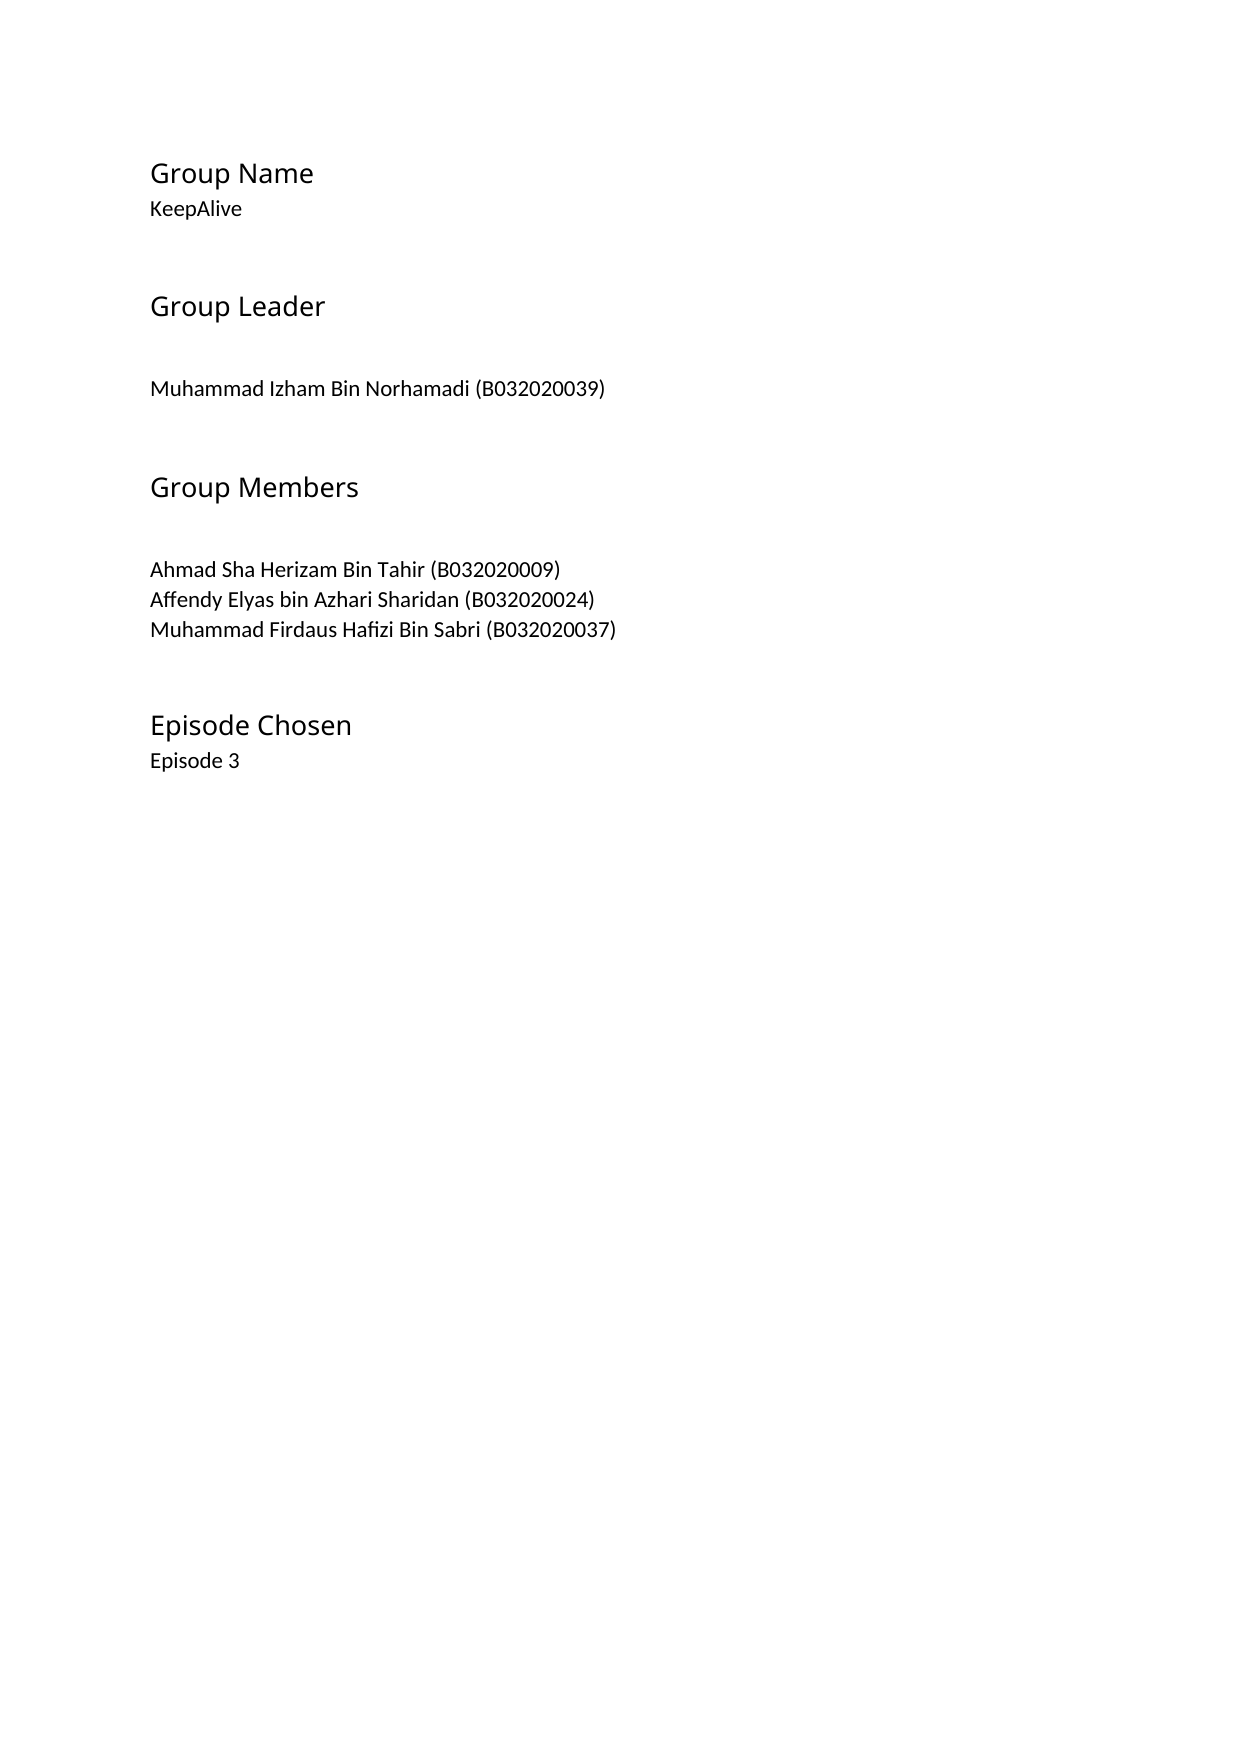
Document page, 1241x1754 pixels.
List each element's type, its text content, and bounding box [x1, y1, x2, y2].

subtitle Episode Chosen [150, 706, 1090, 743]
text Muhammad Izham Bin Norhamadi (B032020039) [150, 374, 1090, 402]
subtitle Group Name [150, 154, 1090, 191]
subtitle Group Leader [150, 288, 1090, 324]
text Episode 3 [150, 746, 1090, 774]
text KeepAlive [150, 194, 1090, 222]
subtitle Group Members [150, 468, 1090, 505]
text Ahmad Sha Herizam Bin Tahir (B032020009) Affendy Elyas bin Azhari Sharidan (B032020024) Muhammad Firdaus Hafizi Bin Sabri (B032020037) [150, 555, 1090, 643]
